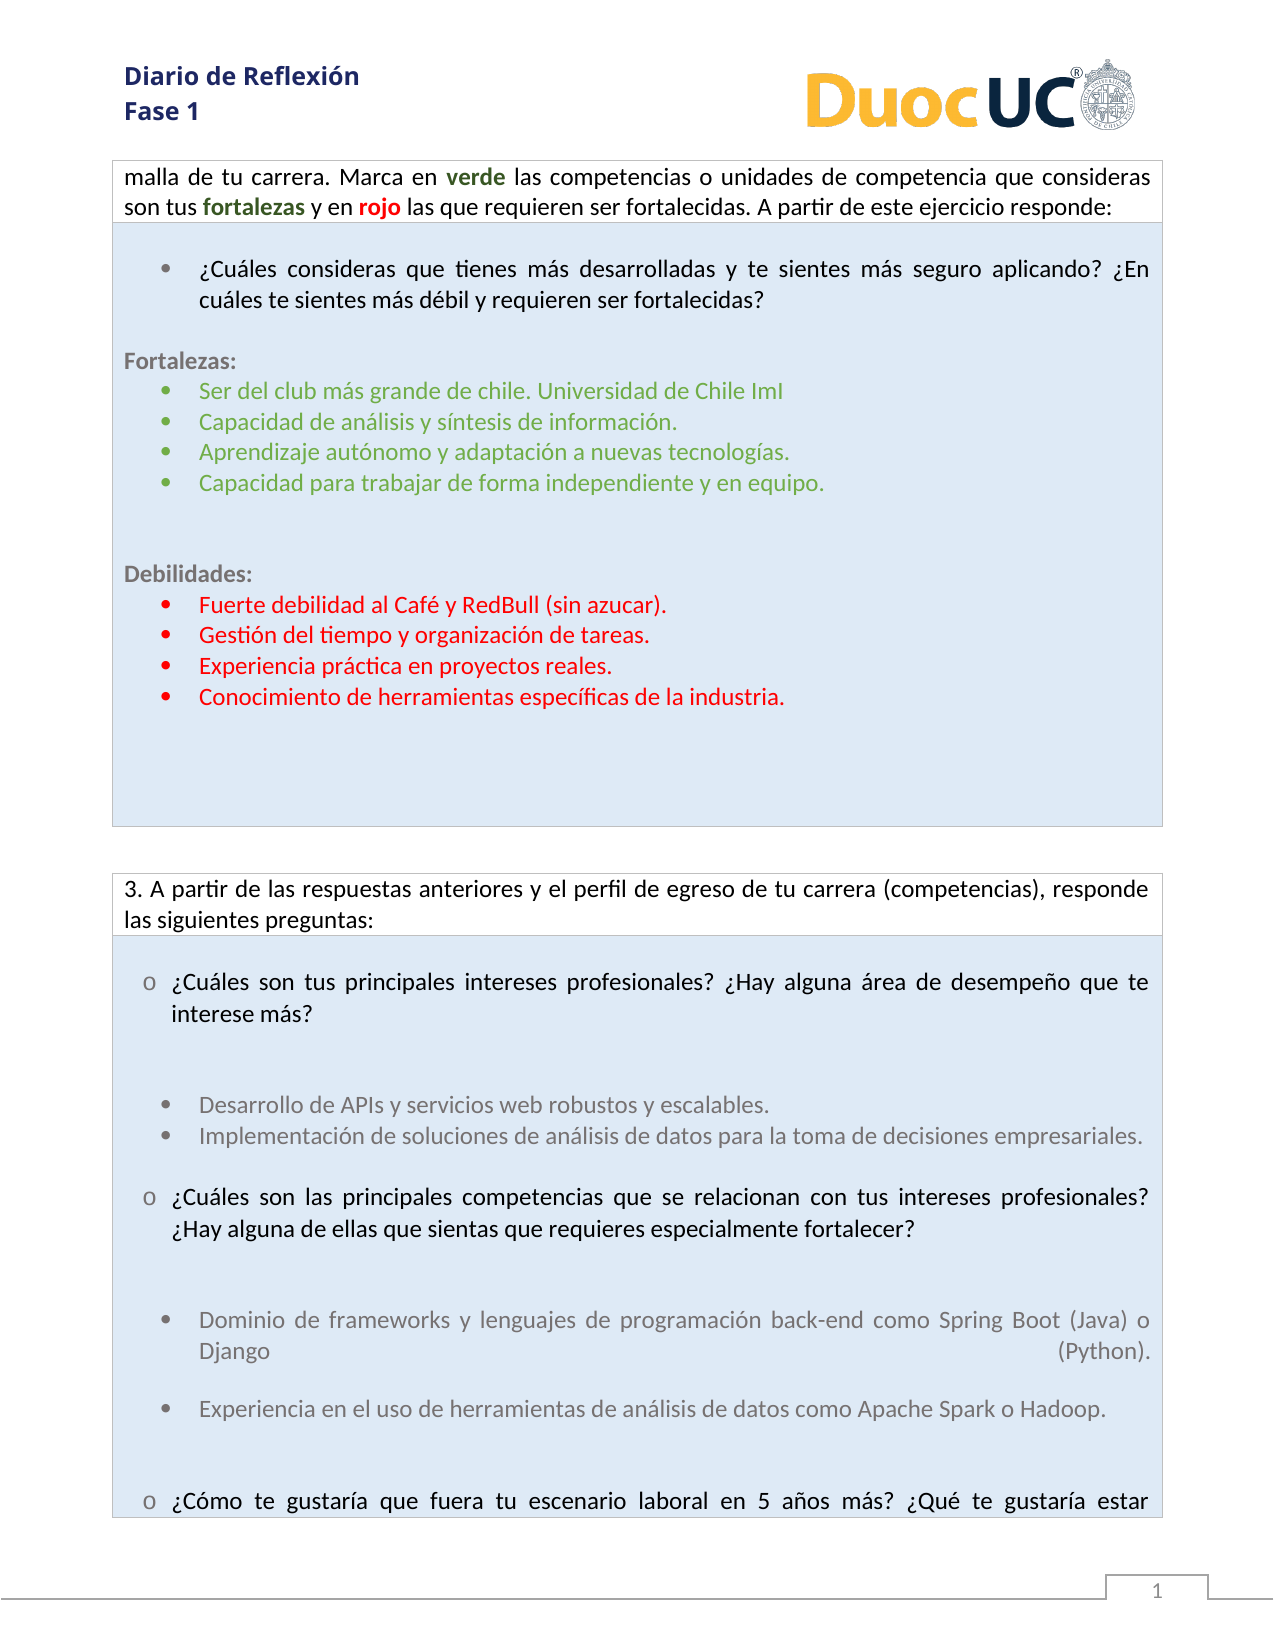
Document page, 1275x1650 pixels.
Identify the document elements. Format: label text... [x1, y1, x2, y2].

table_cell ¿Cuáles consideras que tienes más desarrolladas y te sientes más seguro aplicando? ¿En cuáles te sientes más débil y requieren ser fortalecidas? Fortalezas: Ser del club más grande de chile. Universidad de Chile ImI Capacidad de análisis y síntesis de información. Aprendizaje autónomo y adaptación a nuevas tecnologías. Capacidad para trabajar de forma independiente y en equipo. Debilidades: Fuerte debilidad al Café y RedBull (sin azucar). Gestión del tiempo y organización de tareas. Experiencia práctica en proyectos reales. Conocimiento de herramientas específicas de la industria. [113, 223, 1162, 826]
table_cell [113, 936, 1162, 1517]
table_header 3. A partir de las respuestas anteriores y el perfil de egreso de tu carrera (competencias), responde las siguientes preguntas: [113, 874, 1162, 934]
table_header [113, 161, 1162, 222]
picture [807, 59, 1135, 130]
